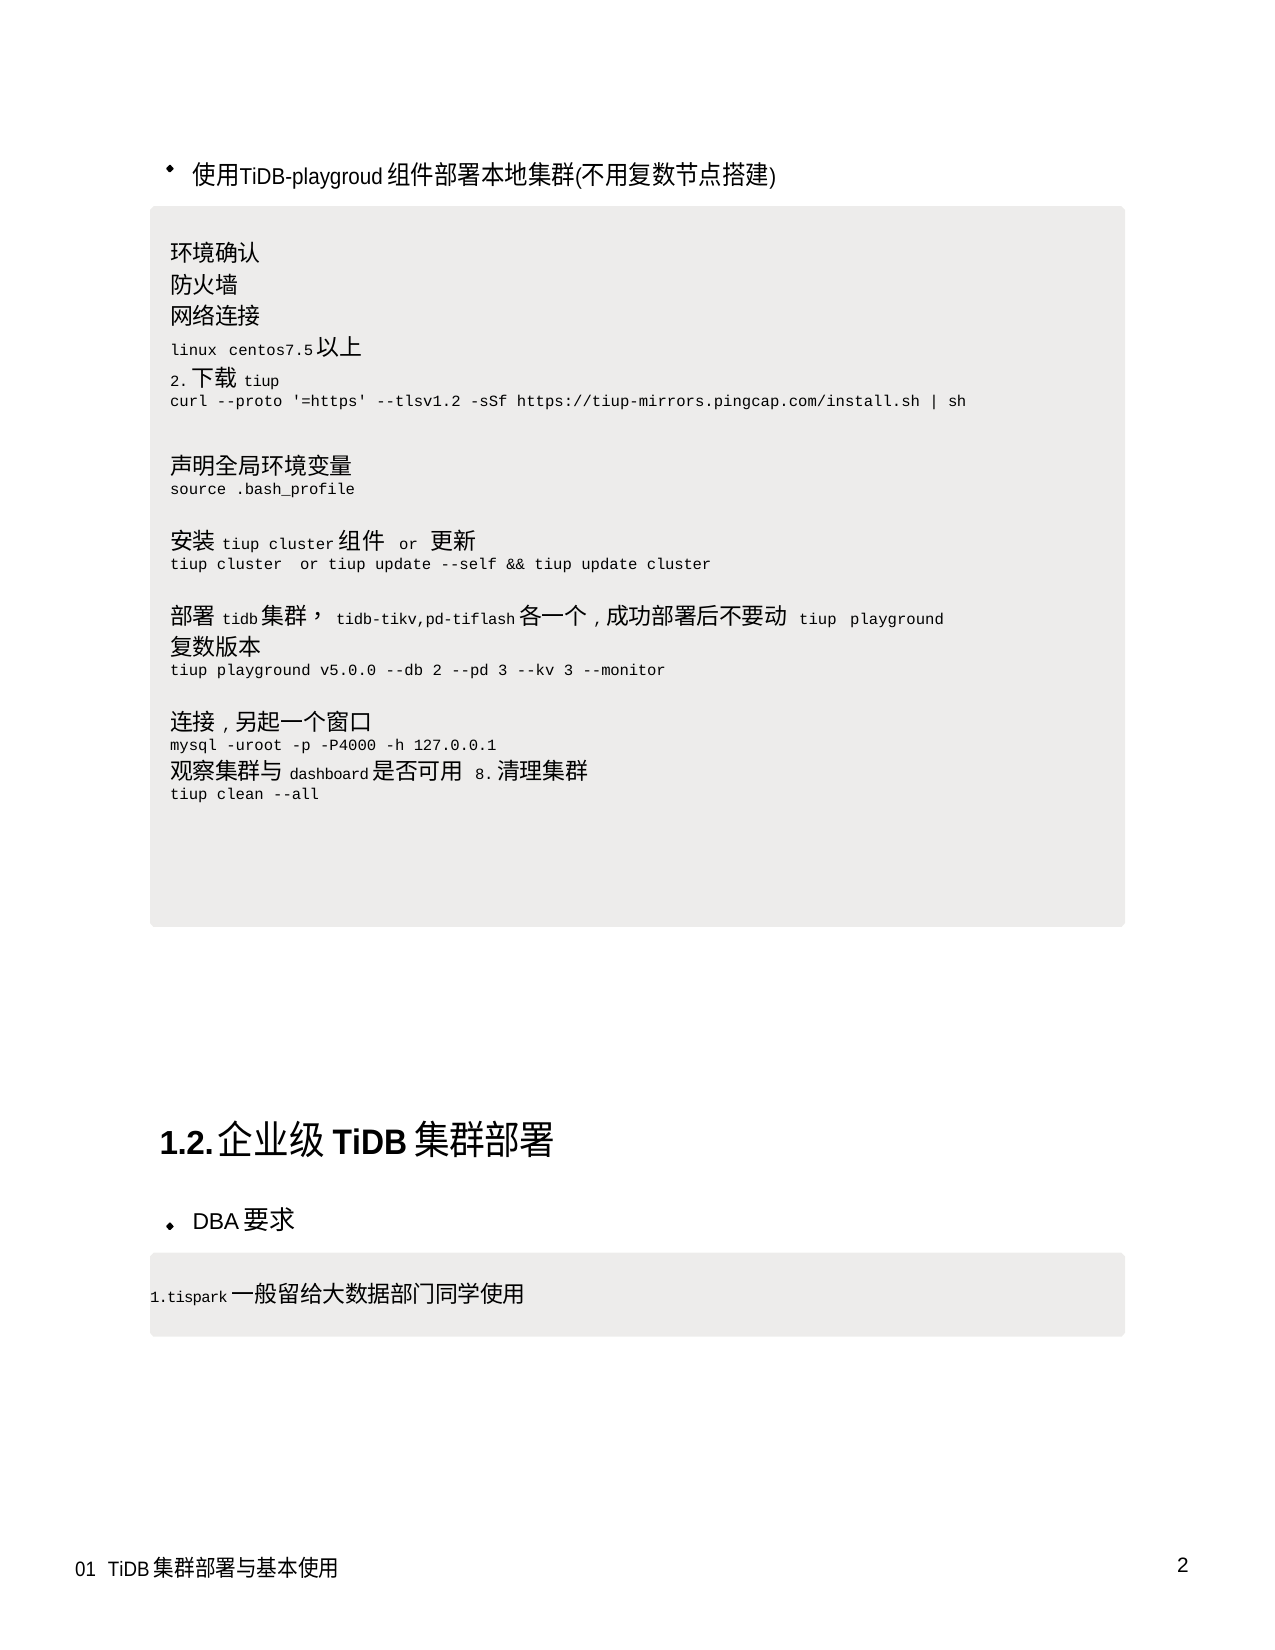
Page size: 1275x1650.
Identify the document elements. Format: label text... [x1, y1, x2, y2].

text 使⽤TiDB-playgroud组件部署本地集群(不⽤复数节点搭建) [192, 146, 1206, 194]
text DBA要求 [192, 1202, 1206, 1237]
list 企业级TiDB集群部署 [159, 1103, 1206, 1167]
